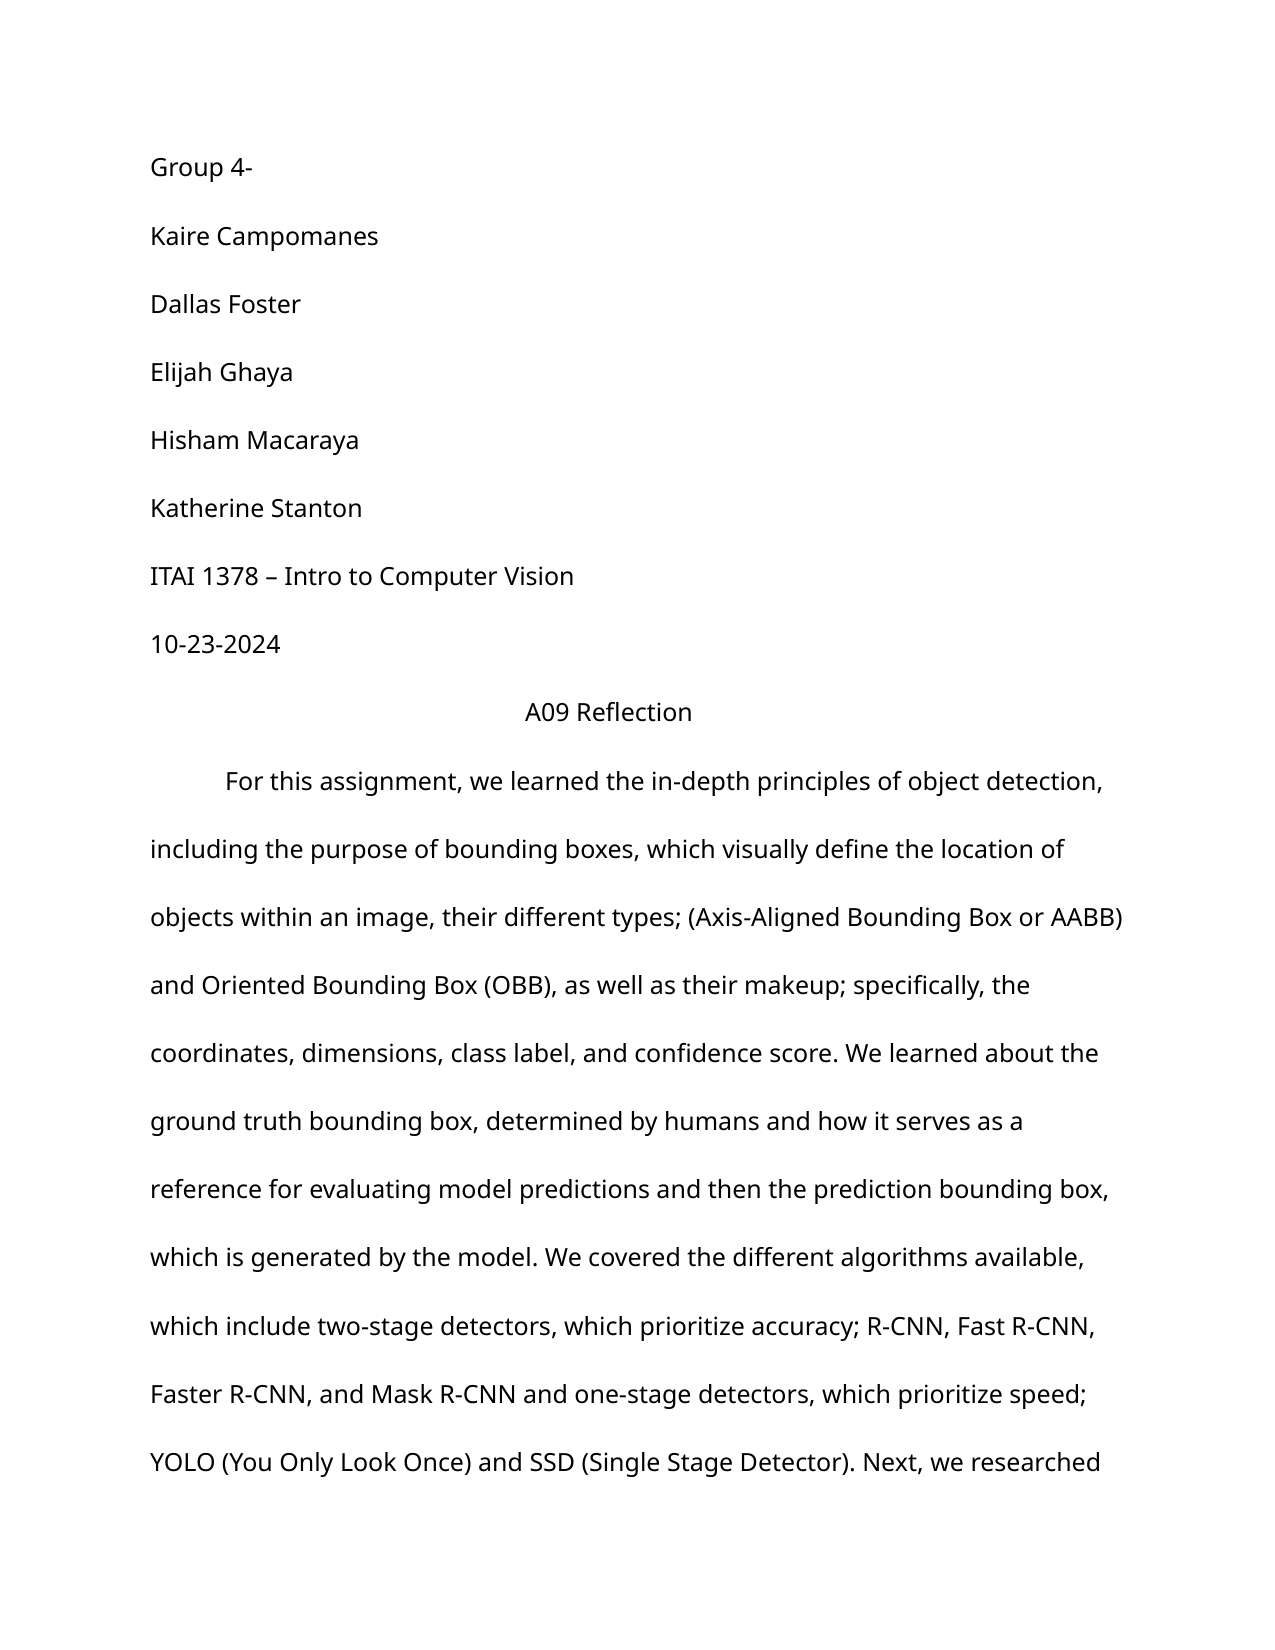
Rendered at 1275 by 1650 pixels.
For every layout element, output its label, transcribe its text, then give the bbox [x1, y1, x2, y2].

text Hisham Macaraya [150, 422, 1125, 457]
text ITAI 1378 – Intro to Computer Vision [150, 559, 1125, 593]
text Elijah Ghaya [150, 354, 1125, 388]
text Katherine Stanton [150, 491, 1125, 525]
text Group 4- [150, 150, 1125, 184]
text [150, 763, 1125, 1478]
text Dallas Foster [150, 286, 1125, 320]
text A09 Reflection [150, 695, 1125, 729]
text Kaire Campomanes [150, 218, 1125, 252]
text 10-23-2024 [150, 627, 1125, 661]
